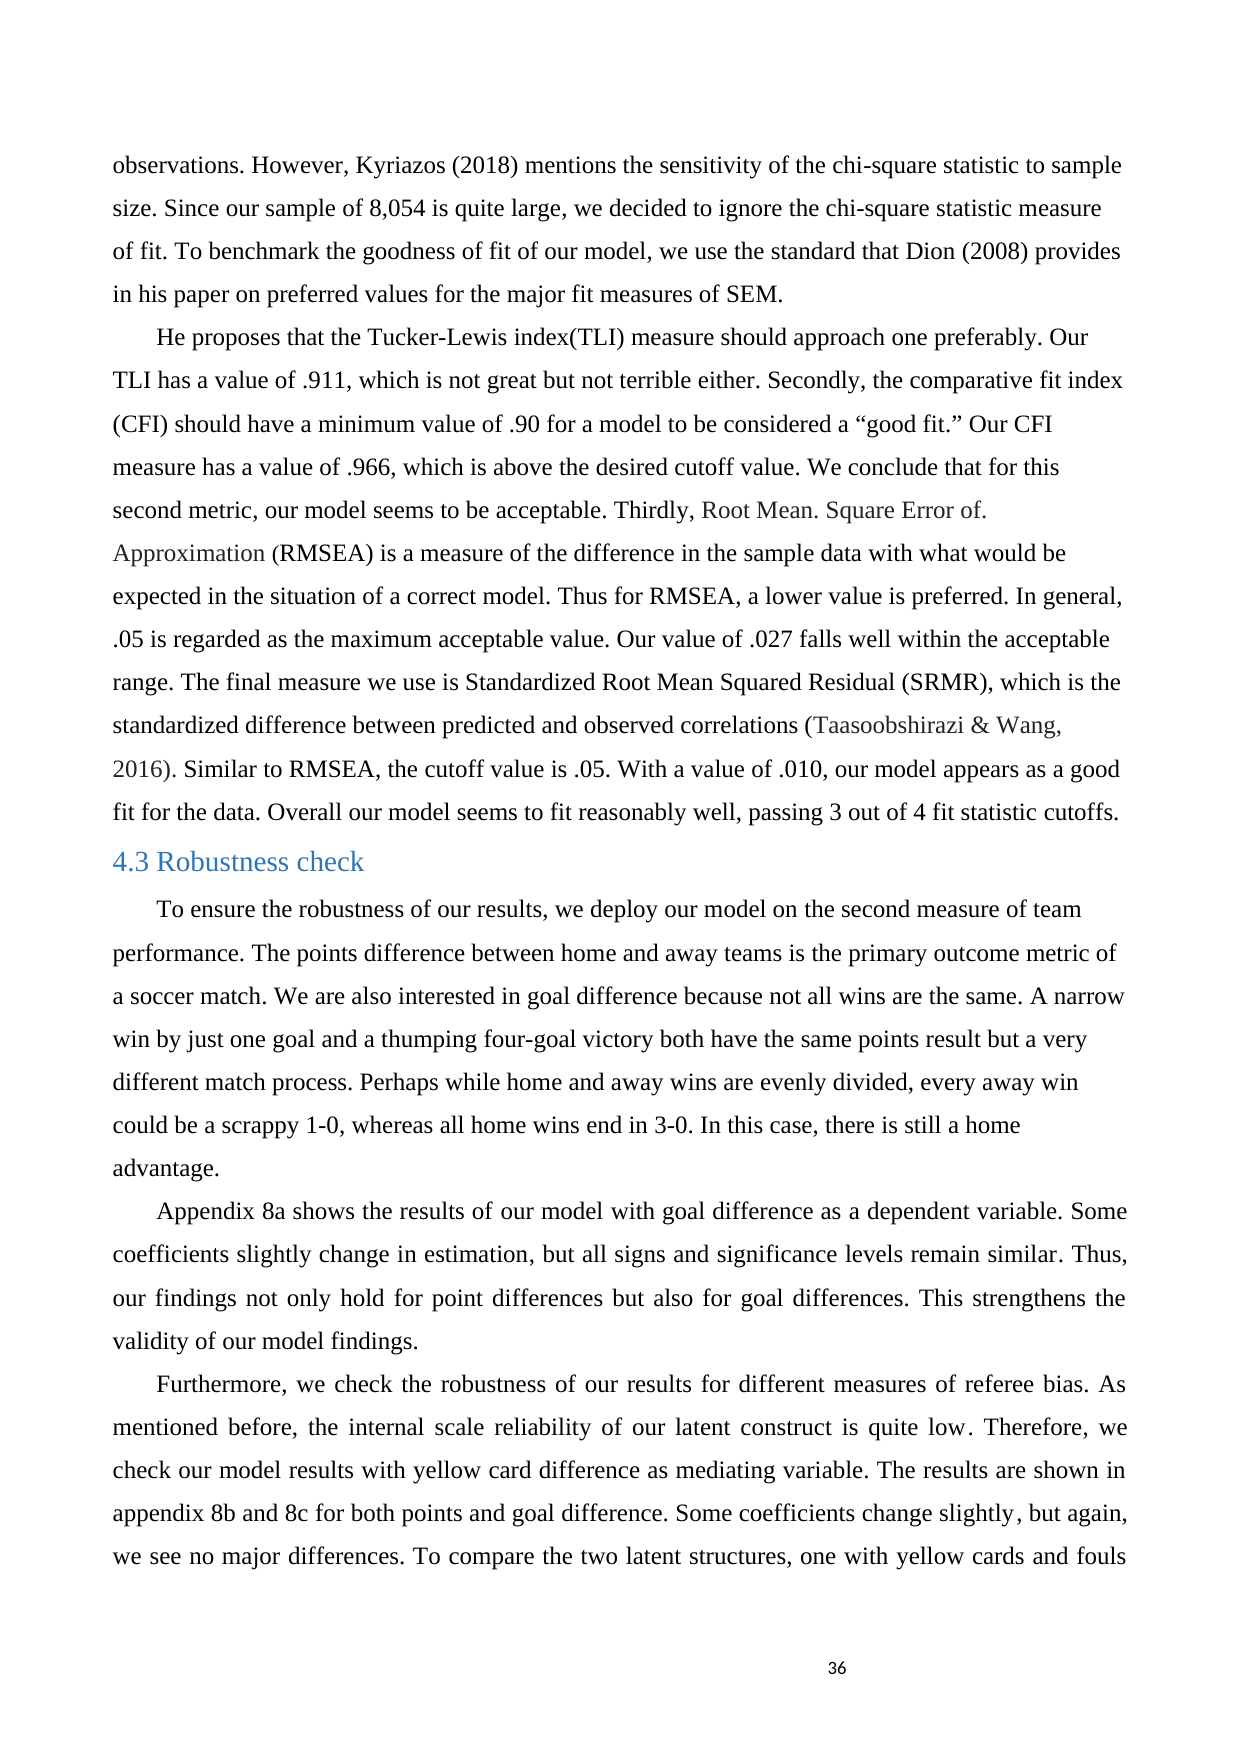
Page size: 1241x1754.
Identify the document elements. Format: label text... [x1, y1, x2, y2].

text To ensure the robustness of our results, we deploy our model on the second measure of team performance. The points difference between home and away teams is the primary outcome metric of a soccer match. We are also interested in goal difference because not all wins are the same. A narrow win by just one goal and a thumping four-goal victory both have the same points result but a very different match process. Perhaps while home and away wins are evenly divided, every away win could be a scrappy 1-0, whereas all home wins end in 3-0. In this case, there is still a home advantage. [112, 894, 1128, 1182]
text He proposes that the Tucker-Lewis index(TLI) measure should approach one preferably. Our TLI has a value of .911, which is not great but not terrible either. Secondly, the comparative fit index (CFI) should have a minimum value of .90 for a model to be considered a “good fit.” Our CFI measure has a value of .966, which is above the desired cutoff value. We conclude that for this second metric, our model seems to be acceptable. Thirdly, Root Mean. Square Error of. Approximation (RMSEA) is a measure of the difference in the sample data with what would be expected in the situation of a correct model. Thus for RMSEA, a lower value is preferred. In general, .05 is regarded as the maximum acceptable value. Our value of .027 falls well within the acceptable range. The final measure we use is Standardized Root Mean Squared Residual (SRMR), which is the standardized difference between predicted and observed correlations (Taasoobshirazi & Wang, 2016). Similar to RMSEA, the cutoff value is .05. With a value of .010, our model appears as a good fit for the data. Overall our model seems to fit reasonably well, passing 3 out of 4 fit statistic cutoffs. [112, 322, 1128, 826]
text Appendix 8a shows the results of our model with goal difference as a dependent variable. Some coefficients slightly change in estimation, but all signs and significance levels remain similar. Thus, our findings not only hold for point differences but also for goal differences. This strengthens the validity of our model findings. [112, 1196, 1128, 1354]
subtitle 4.3 Robustness check [112, 844, 1128, 878]
